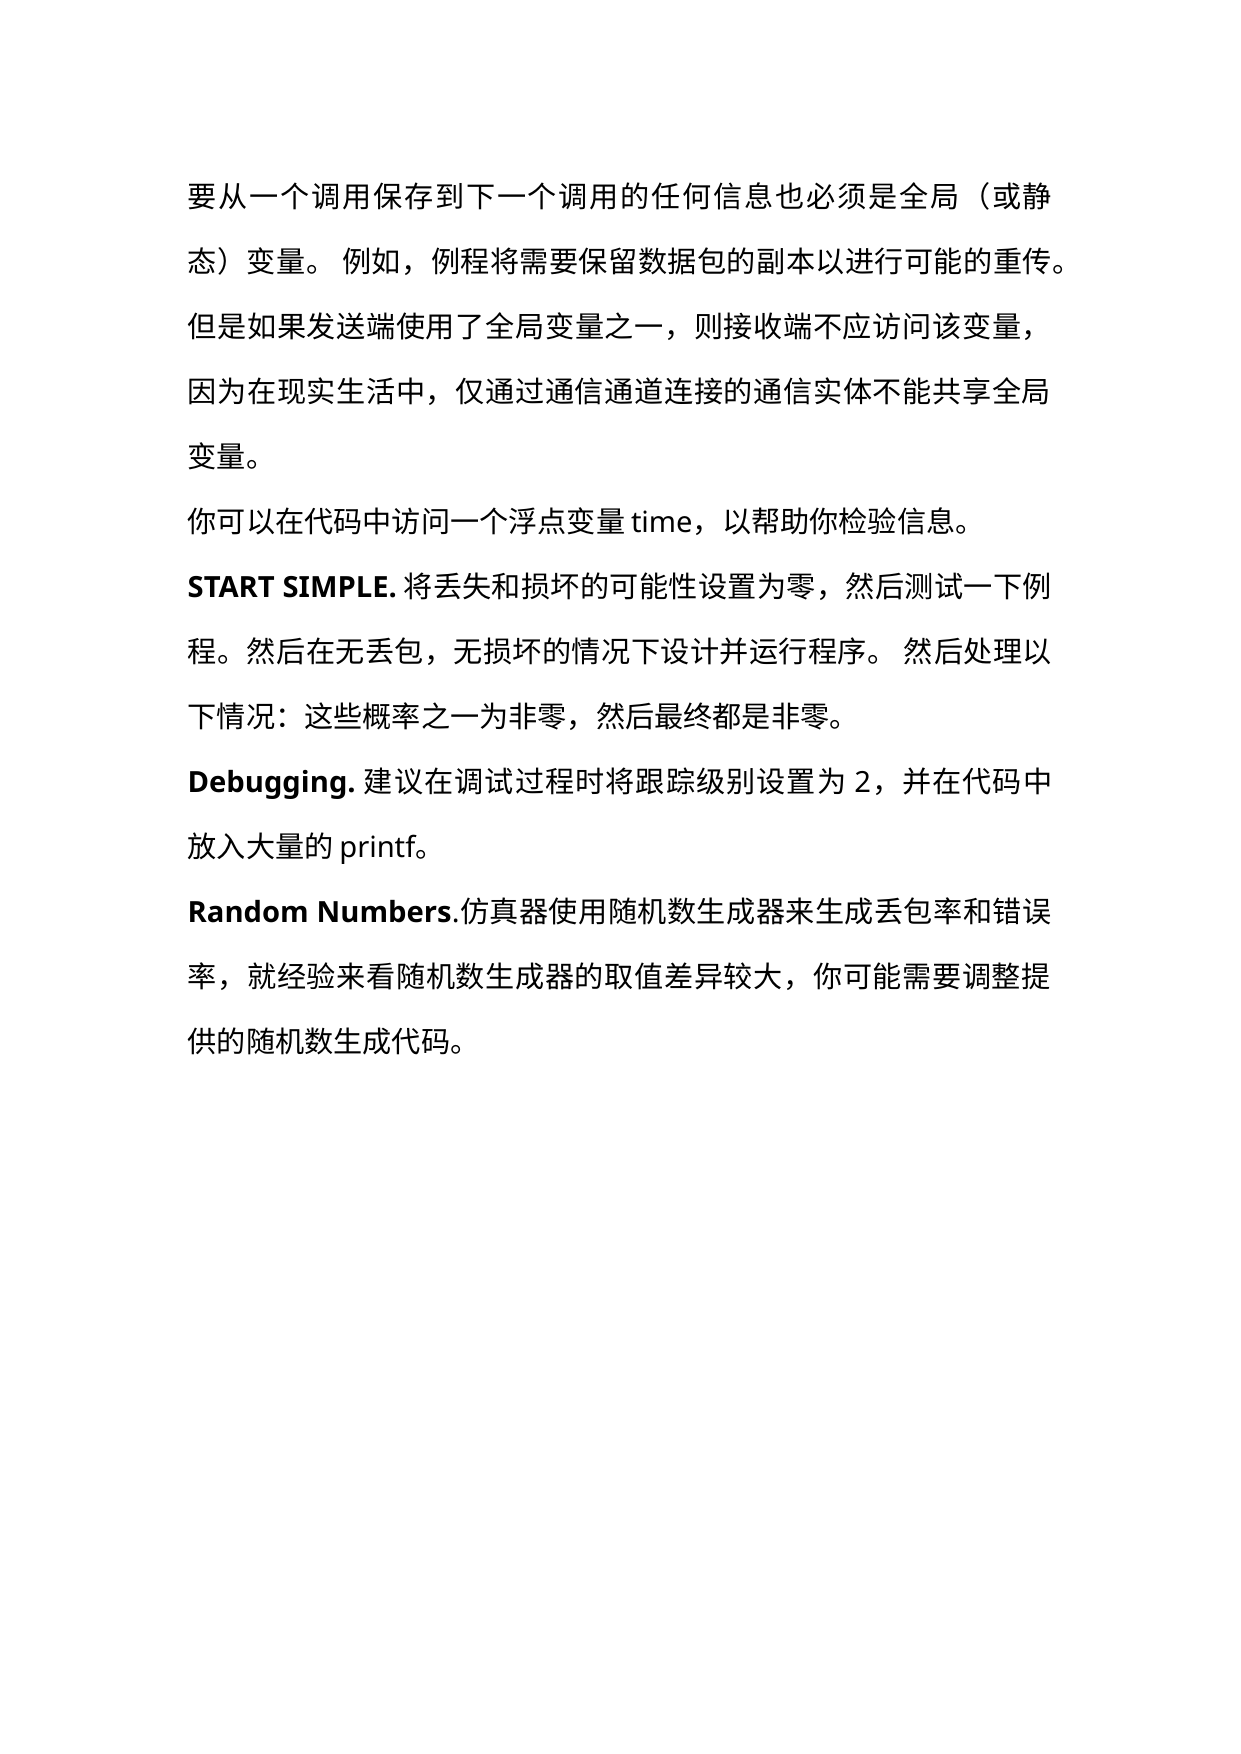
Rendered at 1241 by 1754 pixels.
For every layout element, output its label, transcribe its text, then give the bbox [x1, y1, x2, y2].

text 你可以在代码中访问一个浮点变量time，以帮助你检验信息。 [187, 487, 1053, 552]
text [187, 162, 1053, 487]
text Random Numbers.仿真器使用随机数生成器来生成丢包率和错误率，就经验来看随机数生成器的取值差异较大，你可能需要调整提供的随机数生成代码。 [187, 877, 1053, 1072]
text Debugging. 建议在调试过程时将跟踪级别设置为2，并在代码中放入大量的printf。 [187, 747, 1053, 877]
text START SIMPLE. 将丢失和损坏的可能性设置为零，然后测试一下例程。然后在无丢包，无损坏的情况下设计并运行程序。 然后处理以下情况：这些概率之一为非零，然后最终都是非零。 [187, 552, 1053, 747]
